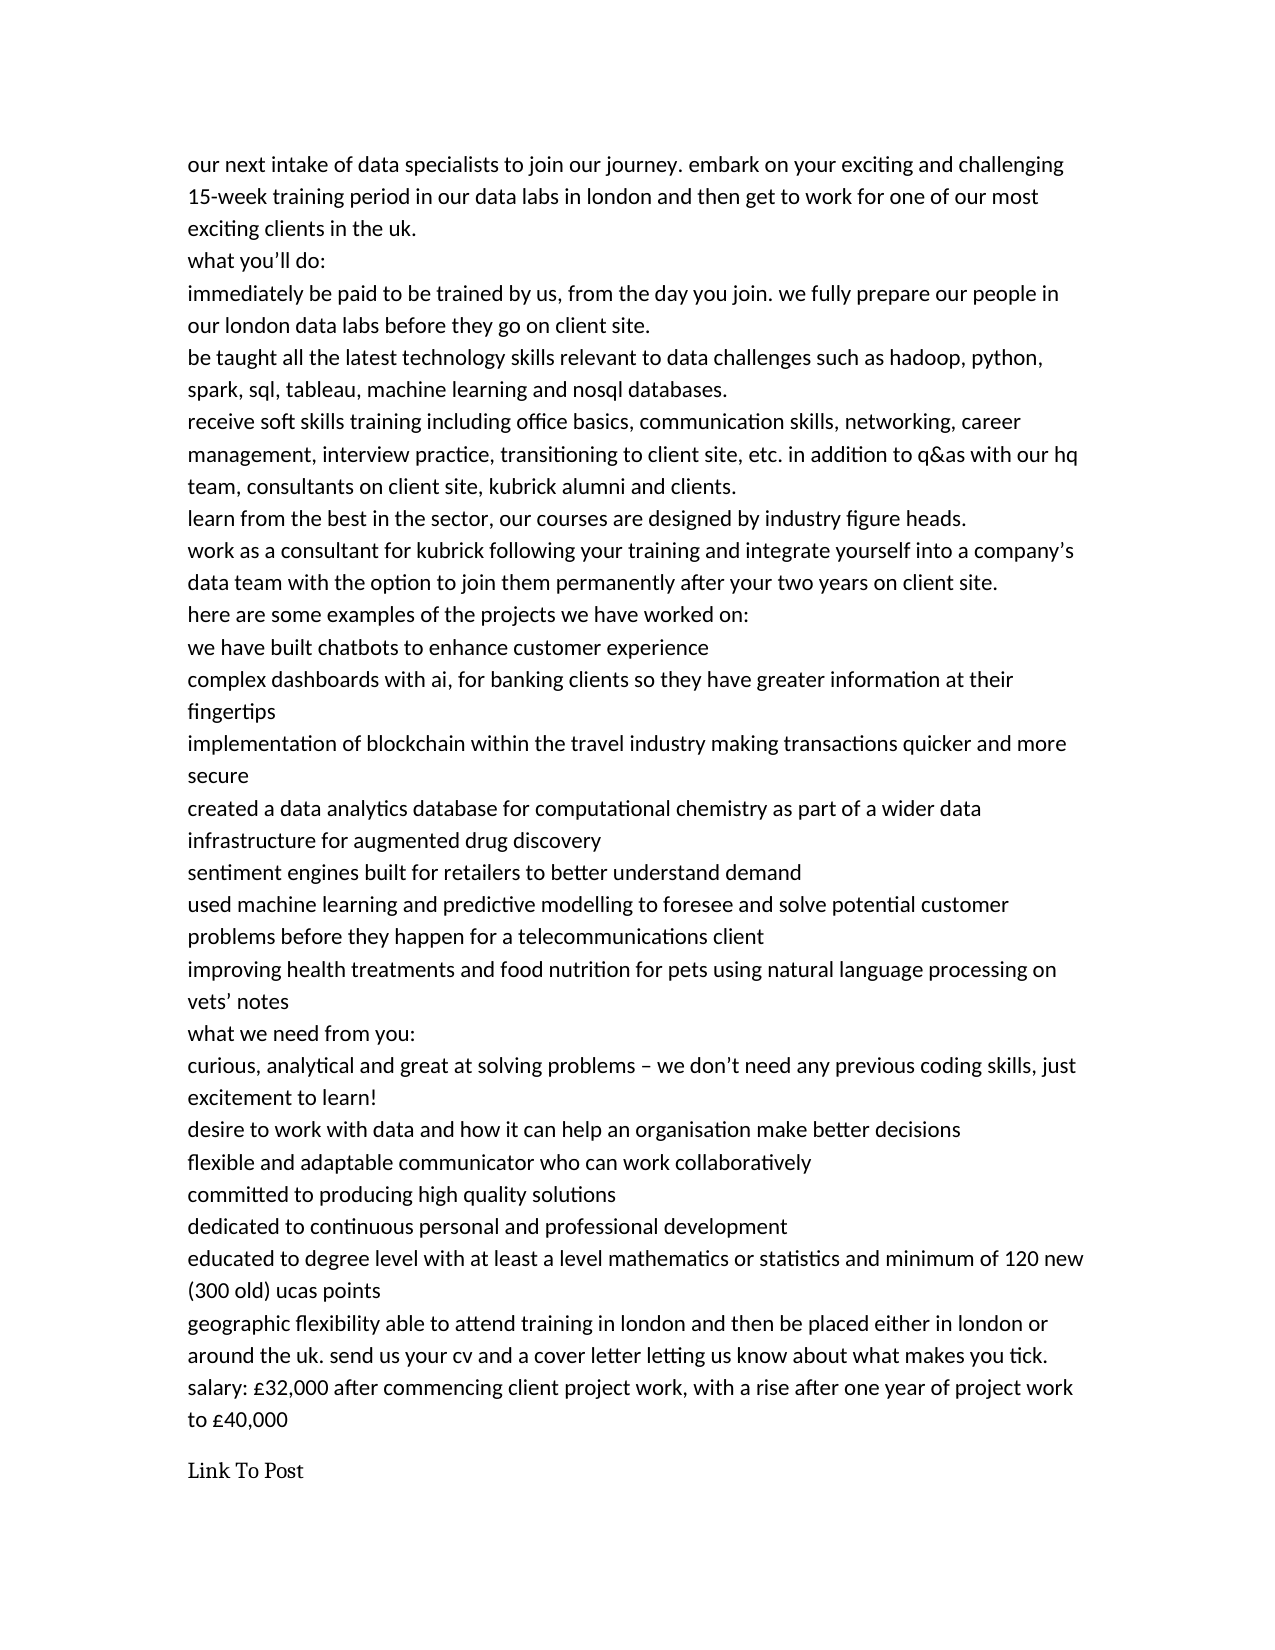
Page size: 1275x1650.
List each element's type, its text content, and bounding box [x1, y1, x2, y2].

text Link To Post [187, 1458, 1087, 1485]
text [187, 150, 1087, 1433]
